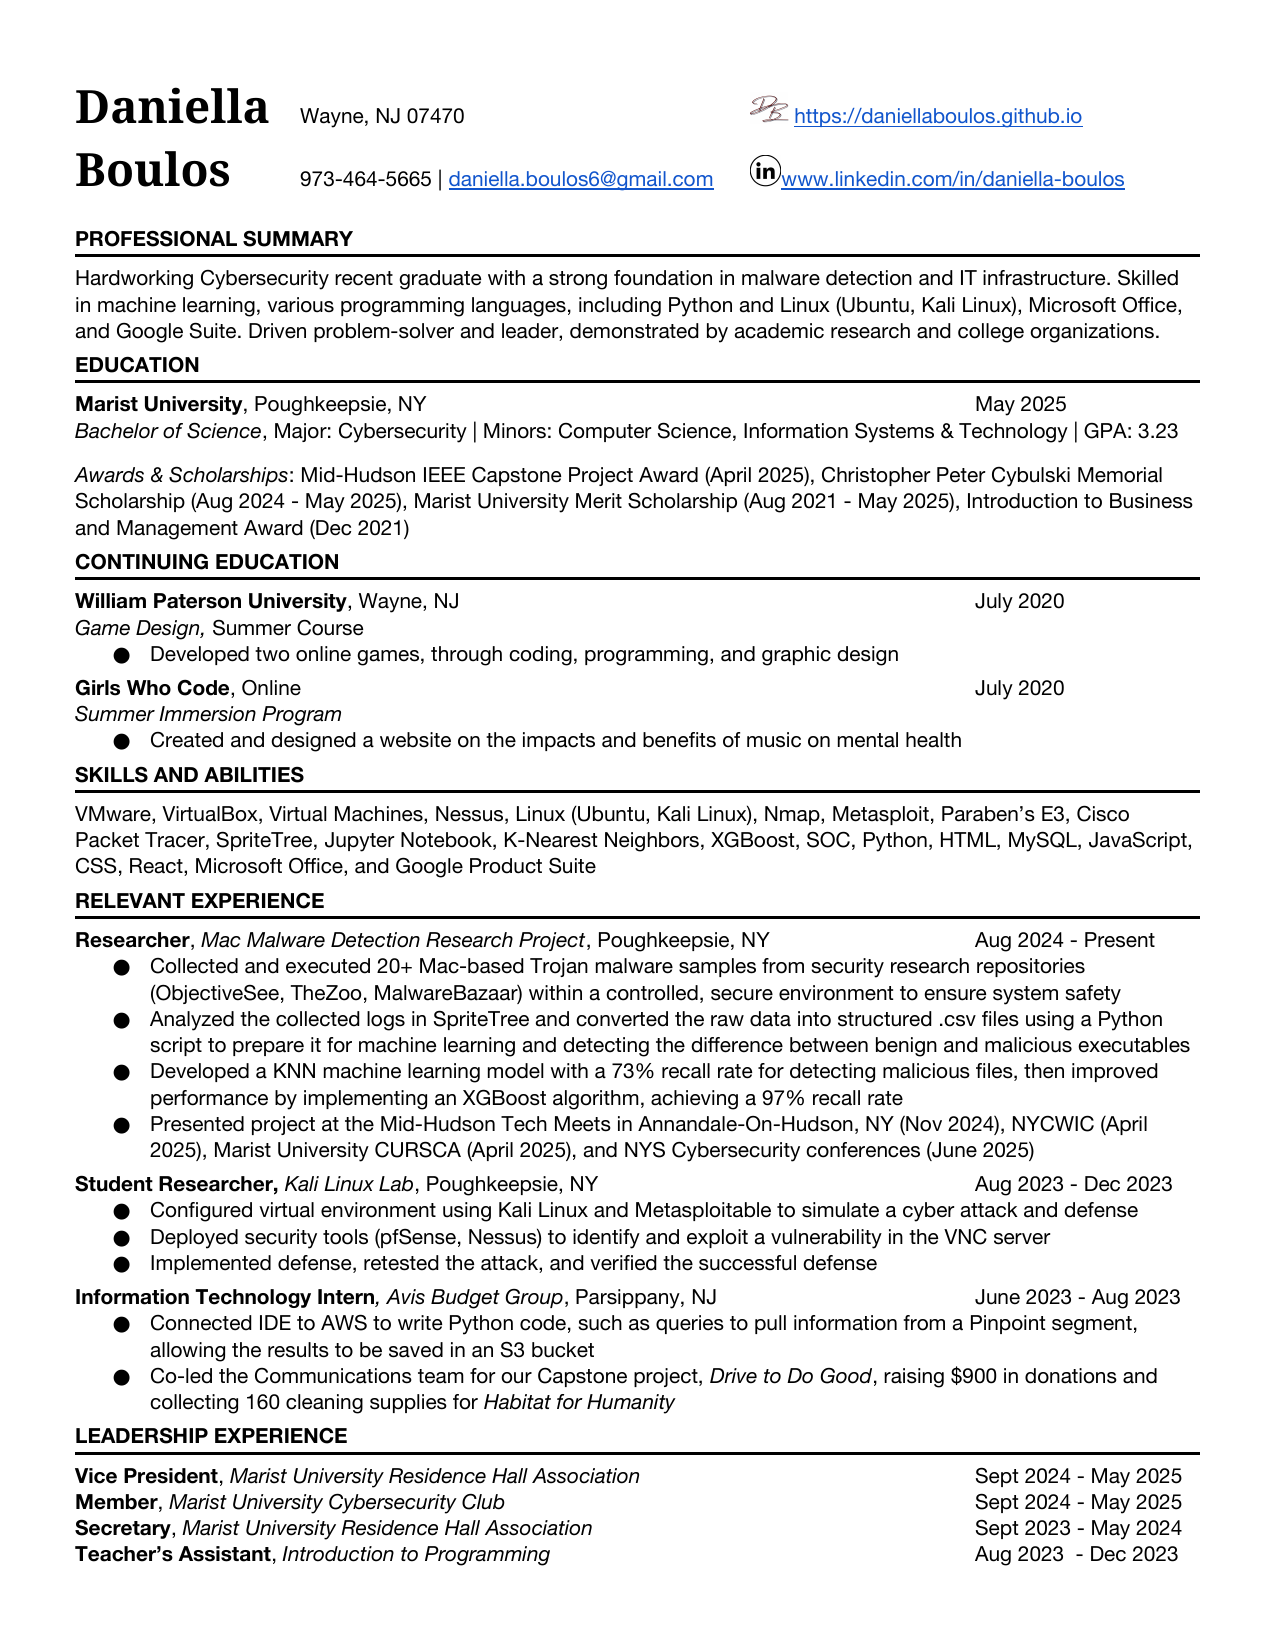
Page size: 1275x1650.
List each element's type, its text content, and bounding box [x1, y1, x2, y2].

text Teacher’s Assistant, Introduction to Programming Aug 2023 - Dec 2023 [75, 1541, 1200, 1568]
list Analyzed the collected logs in SpriteTree and converted the raw data into structured .csv files using a Python script to prepare it for machine learning and detecting the difference between benign and malicious executables [112, 1006, 1200, 1058]
text Researcher, Mac Malware Detection Research Project, Poughkeepsie, NY Aug 2024 - Present [75, 927, 1200, 953]
text Daniella Wayne, NJ 07470 https://daniellaboulos.github.io [75, 75, 1200, 137]
list Developed a KNN machine learning model with a 73% recall rate for detecting malicious files, then improved performance by implementing an XGBoost algorithm, achieving a 97% recall rate [112, 1058, 1200, 1111]
list Collected and executed 20+ Mac-based Trojan malware samples from security research repositories (ObjectiveSee, TheZoo, MalwareBazaar) within a controlled, secure environment to ensure system safety [112, 953, 1200, 1006]
list Created and designed a website on the impacts and benefits of music on mental health [112, 727, 1200, 754]
text PROFESSIONAL SUMMARY [75, 226, 1200, 254]
list Developed two online games, through coding, programming, and graphic design [112, 641, 1200, 667]
text Marist University, Poughkeepsie, NY May 2025 [75, 391, 1200, 418]
text Information Technology Intern, Avis Budget Group, Parsippany, NJ June 2023 - Aug 2023 [75, 1284, 1200, 1310]
text LEADERSHIP EXPERIENCE [75, 1423, 1200, 1452]
text Summer Immersion Program [75, 701, 1200, 727]
text Boulos 973-464-5665 | daniella.boulos6@gmail.com www.linkedin.com/in/daniella-boulos [75, 137, 1200, 200]
text Bachelor of Science, Major: Cybersecurity | Minors: Computer Science, Information Systems & Technology | GPA: 3.23 [75, 418, 1200, 444]
list Co-led the Communications team for our Capstone project, Drive to Do Good, raising $900 in donations and collecting 160 cleaning supplies for Habitat for Humanity [112, 1363, 1200, 1415]
list Implemented defense, retested the attack, and verified the successful defense [112, 1250, 1200, 1276]
text EDUCATION [75, 352, 1200, 380]
text Student Researcher, Kali Linux Lab, Poughkeepsie, NY Aug 2023 - Dec 2023 [75, 1171, 1200, 1197]
text Secretary, Marist University Residence Hall Association Sept 2023 - May 2024 [75, 1515, 1200, 1541]
list Configured virtual environment using Kali Linux and Metasploitable to simulate a cyber attack and defense [112, 1197, 1200, 1224]
text Member, Marist University Cybersecurity Club Sept 2024 - May 2025 [75, 1489, 1200, 1515]
text RELEVANT EXPERIENCE [75, 888, 1200, 916]
picture [750, 155, 782, 187]
text CONTINUING EDUCATION [75, 549, 1200, 577]
picture [750, 92, 789, 124]
text SKILLS AND ABILITIES [75, 762, 1200, 790]
list Presented project at the Mid-Hudson Tech Meets in Annandale-On-Hudson, NY (Nov 2024), NYCWIC (April 2025), Marist University CURSCA (April 2025), and NYS Cybersecurity conferences (June 2025) [112, 1111, 1200, 1163]
text Hardworking Cybersecurity recent graduate with a strong foundation in malware detection and IT infrastructure. Skilled in machine learning, various programming languages, including Python and Linux (Ubuntu, Kali Linux), Microsoft Office, and Google Suite. Driven problem-solver and leader, demonstrated by academic research and college organizations. [75, 265, 1200, 344]
text Vice President, Marist University Residence Hall Association Sept 2024 - May 2025 [75, 1463, 1200, 1489]
list Deployed security tools (pfSense, Nessus) to identify and exploit a vulnerability in the VNC server [112, 1224, 1200, 1250]
text Girls Who Code, Online July 2020 [75, 675, 1200, 701]
text William Paterson University, Wayne, NJ July 2020 [75, 588, 1200, 614]
text Game Design, Summer Course [75, 614, 1200, 641]
list Connected IDE to AWS to write Python code, such as queries to pull information from a Pinpoint segment, allowing the results to be saved in an S3 bucket [112, 1310, 1200, 1363]
text Awards & Scholarships: Mid-Hudson IEEE Capstone Project Award (April 2025), Christopher Peter Cybulski Memorial Scholarship (Aug 2024 - May 2025), Marist University Merit Scholarship (Aug 2021 - May 2025), Introduction to Business and Management Award (Dec 2021) [75, 462, 1200, 541]
text VMware, VirtualBox, Virtual Machines, Nessus, Linux (Ubuntu, Kali Linux), Nmap, Metasploit, Paraben’s E3, Cisco Packet Tracer, SpriteTree, Jupyter Notebook, K-Nearest Neighbors, XGBoost, SOC, Python, HTML, MySQL, JavaScript, CSS, React, Microsoft Office, and Google Product Suite [75, 801, 1200, 880]
